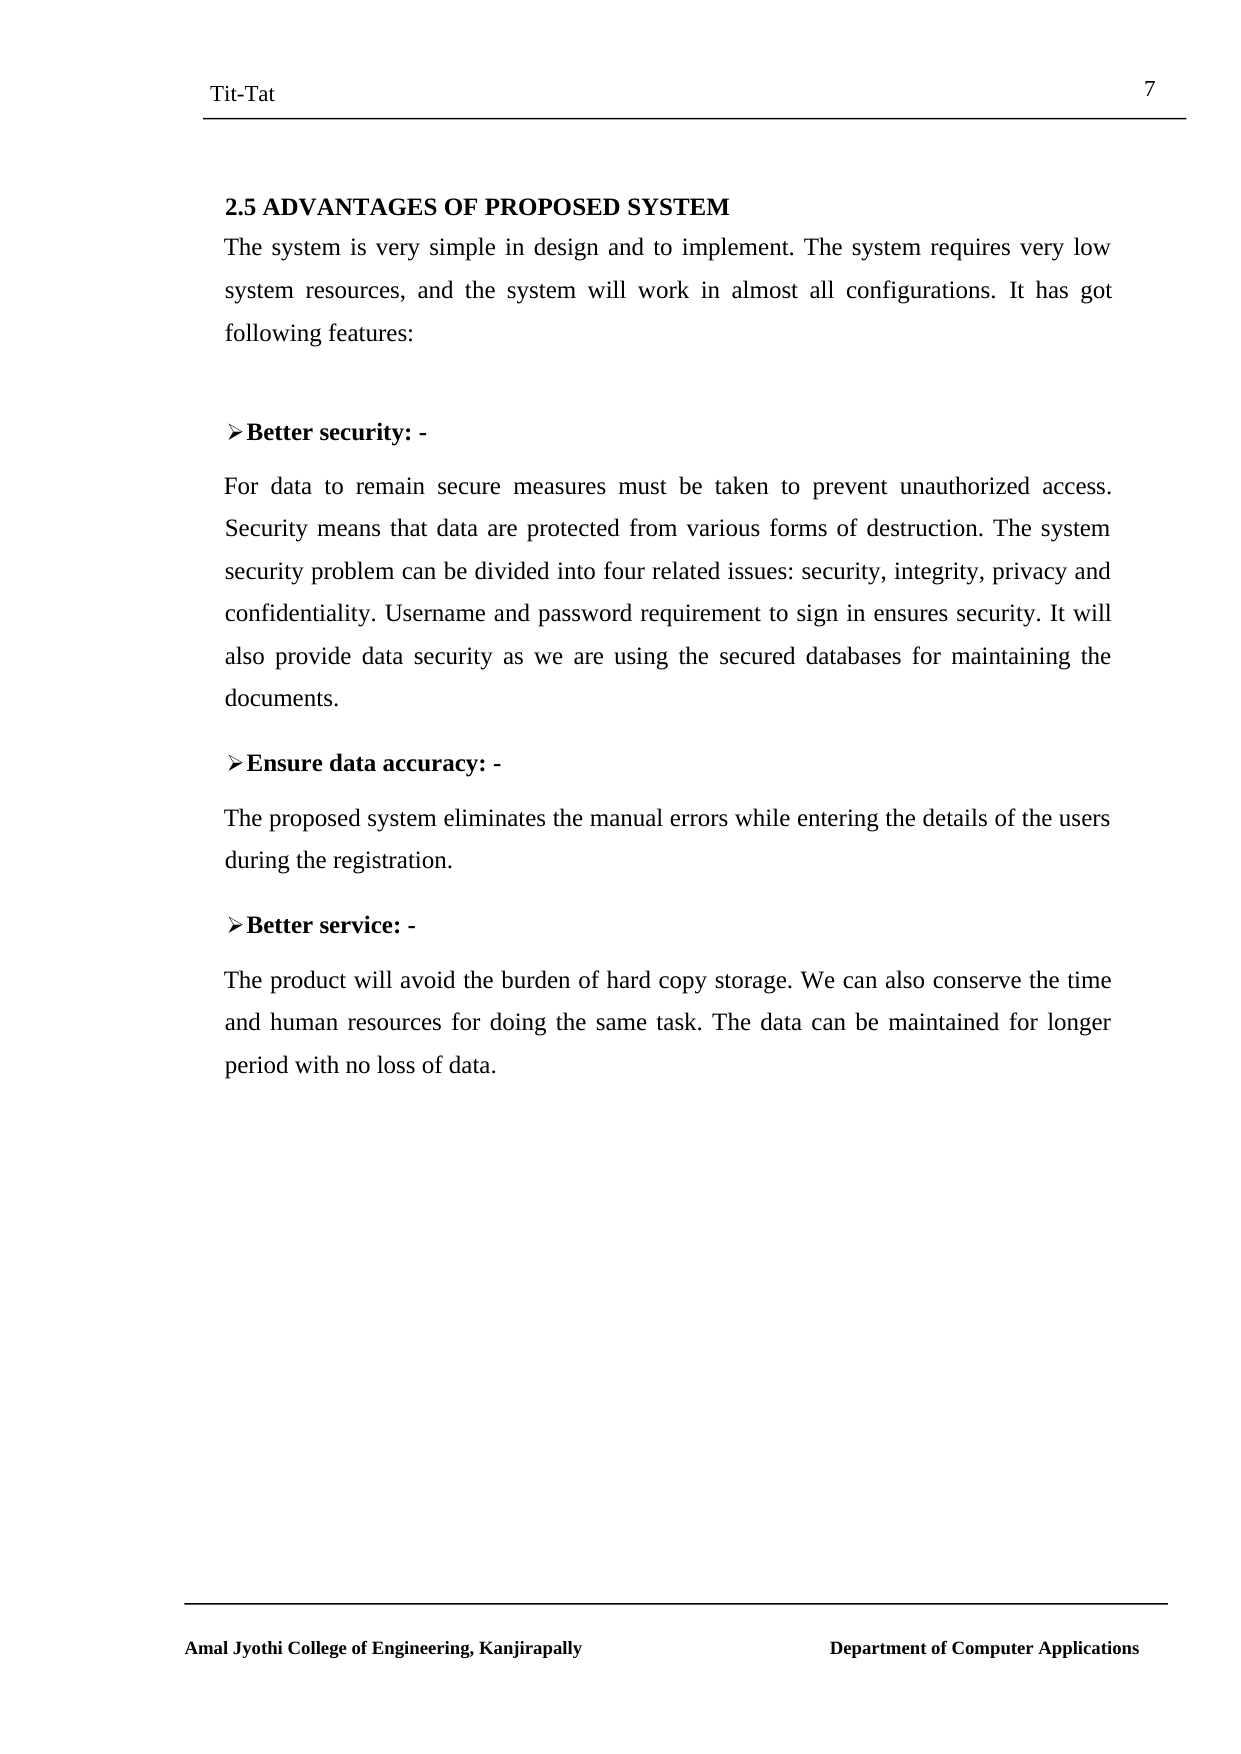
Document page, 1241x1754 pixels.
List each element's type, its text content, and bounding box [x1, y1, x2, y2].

text The product will avoid the burden of hard copy storage. We can also conserve the time and human resources for doing the same task. The data can be maintained for longer period with no loss of data. [223, 965, 1112, 1078]
subtitle Ensure data accuracy: - [226, 748, 1112, 777]
subtitle ADVANTAGES OF PROPOSED SYSTEM [225, 192, 1112, 221]
text The proposed system eliminates the manual errors while entering the details of the users during the registration. [223, 803, 1112, 874]
subtitle Better service: - [226, 910, 1112, 939]
text The system is very simple in design and to implement. The system requires very low system resources, and the system will work in almost all configurations. It has got following features: [223, 232, 1112, 347]
text For data to remain secure measures must be taken to prevent unauthorized access. Security means that data are protected from various forms of destruction. The system security problem can be divided into four related issues: security, integrity, privacy and confidentiality. Username and password requirement to sign in ensures security. It will also provide data security as we are using the secured databases for maintaining the documents. [223, 471, 1112, 712]
subtitle Better security: - [226, 417, 1112, 445]
